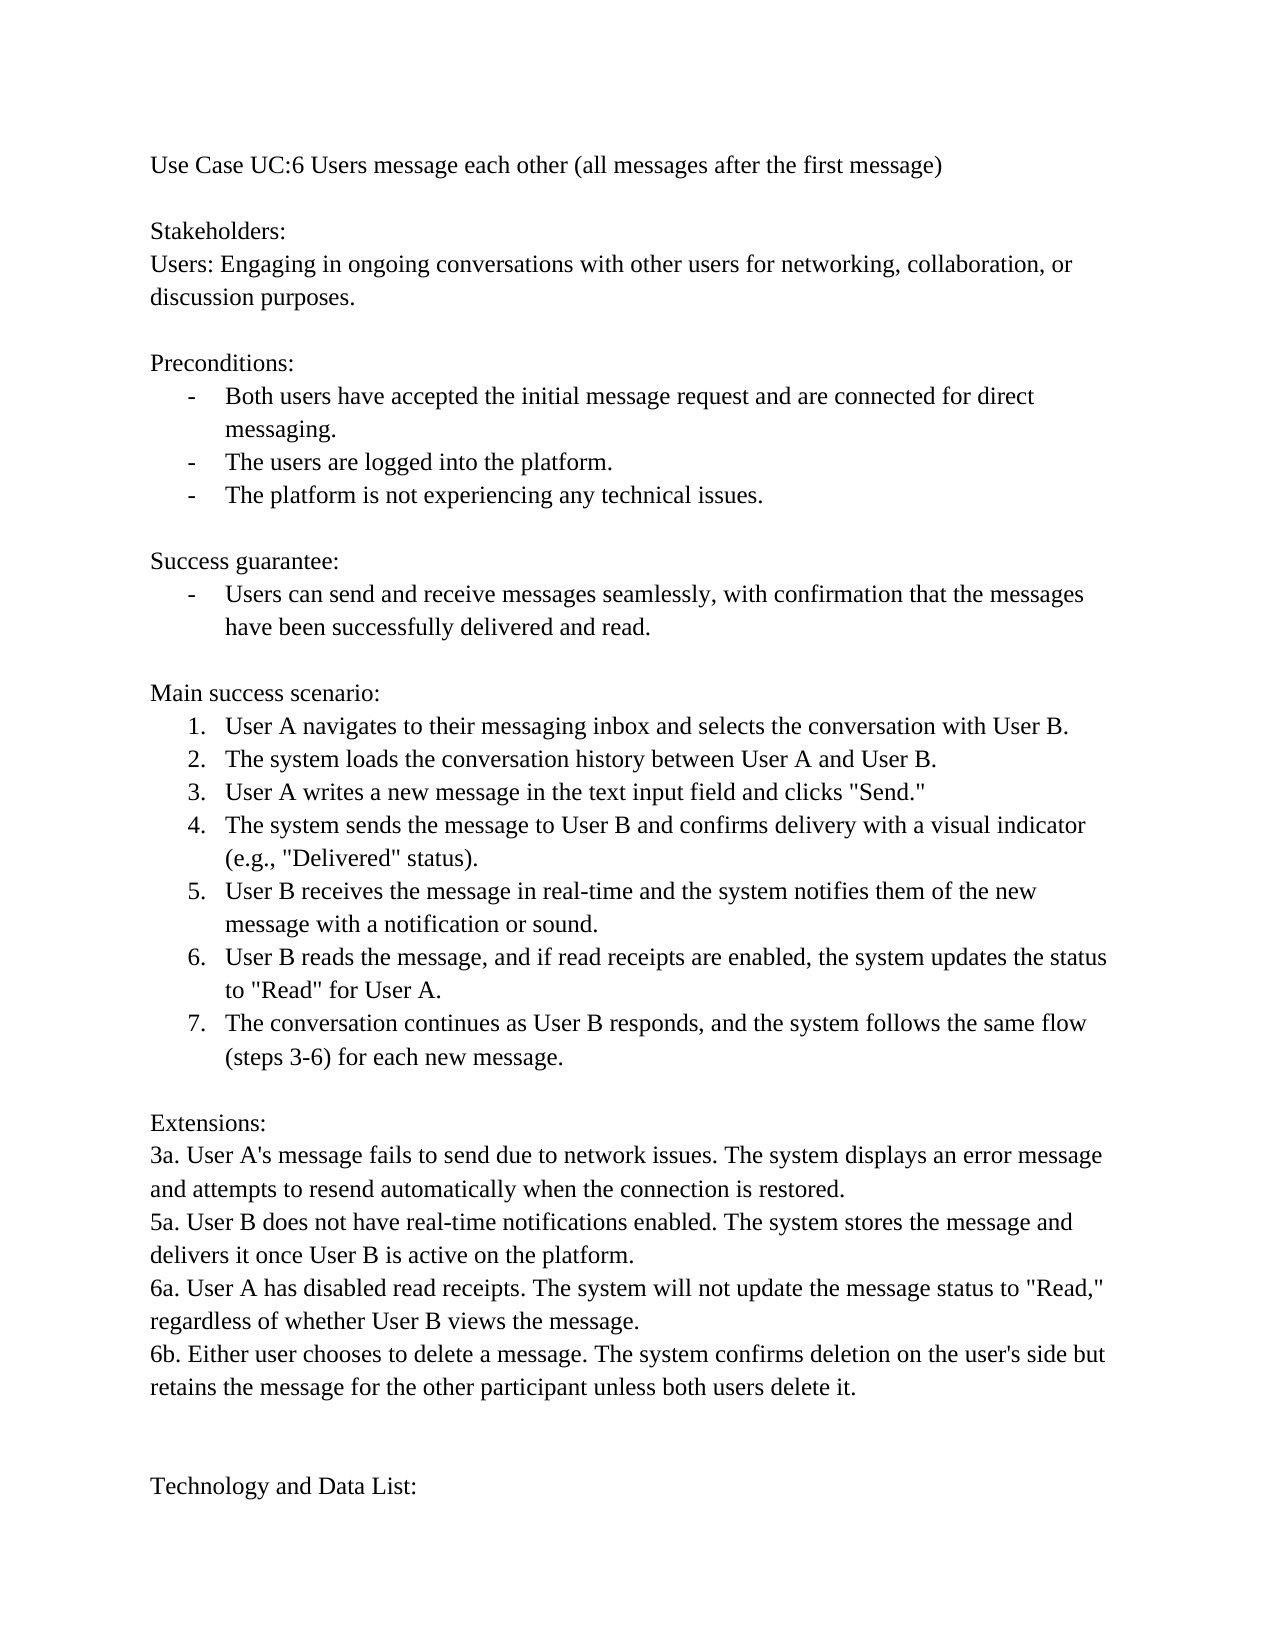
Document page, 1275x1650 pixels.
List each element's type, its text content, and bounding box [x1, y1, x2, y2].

list The system loads the conversation history between User A and User B. [187, 744, 1125, 773]
text Use Case UC:6 Users message each other (all messages after the first message) [150, 150, 1125, 179]
text 5a. User B does not have real-time notifications enabled. The system stores the message and delivers it once User B is active on the platform. [150, 1207, 1125, 1268]
list The conversation continues as User B responds, and the system follows the same flow (steps 3-6) for each new message. [187, 1008, 1125, 1070]
text Preconditions: [150, 348, 1125, 377]
text Users: Engaging in ongoing conversations with other users for networking, collaboration, or discussion purposes. [150, 249, 1125, 311]
list The users are logged into the platform. [187, 447, 1125, 476]
list Both users have accepted the initial message request and are connected for direct messaging. [187, 381, 1125, 443]
text Technology and Data List: [150, 1471, 1125, 1499]
list The system sends the message to User B and confirms delivery with a visual indicator (e.g., "Delivered" status). [187, 810, 1125, 872]
list User B reads the message, and if read receipts are enabled, the system updates the status to "Read" for User A. [187, 942, 1125, 1004]
list Users can send and receive messages seamlessly, with confirmation that the messages have been successfully delivered and read. [187, 579, 1125, 641]
text Success guarantee: [150, 546, 1125, 575]
list User B receives the message in real-time and the system notifies them of the new message with a notification or sound. [187, 876, 1125, 938]
list The platform is not experiencing any technical issues. [187, 480, 1125, 509]
text Main success scenario: [150, 678, 1125, 707]
list User A navigates to their messaging inbox and selects the conversation with User B. [187, 711, 1125, 740]
text 6a. User A has disabled read receipts. The system will not update the message status to "Read," regardless of whether User B views the message. [150, 1273, 1125, 1334]
list User A writes a new message in the text input field and clicks "Send." [187, 777, 1125, 806]
text Extensions: [150, 1108, 1125, 1136]
text 3a. User A's message fails to send due to network issues. The system displays an error message and attempts to resend automatically when the connection is restored. [150, 1141, 1125, 1202]
text 6b. Either user chooses to delete a message. The system confirms deletion on the user's side but retains the message for the other participant unless both users delete it. [150, 1339, 1125, 1401]
text Stakeholders: [150, 183, 1125, 245]
